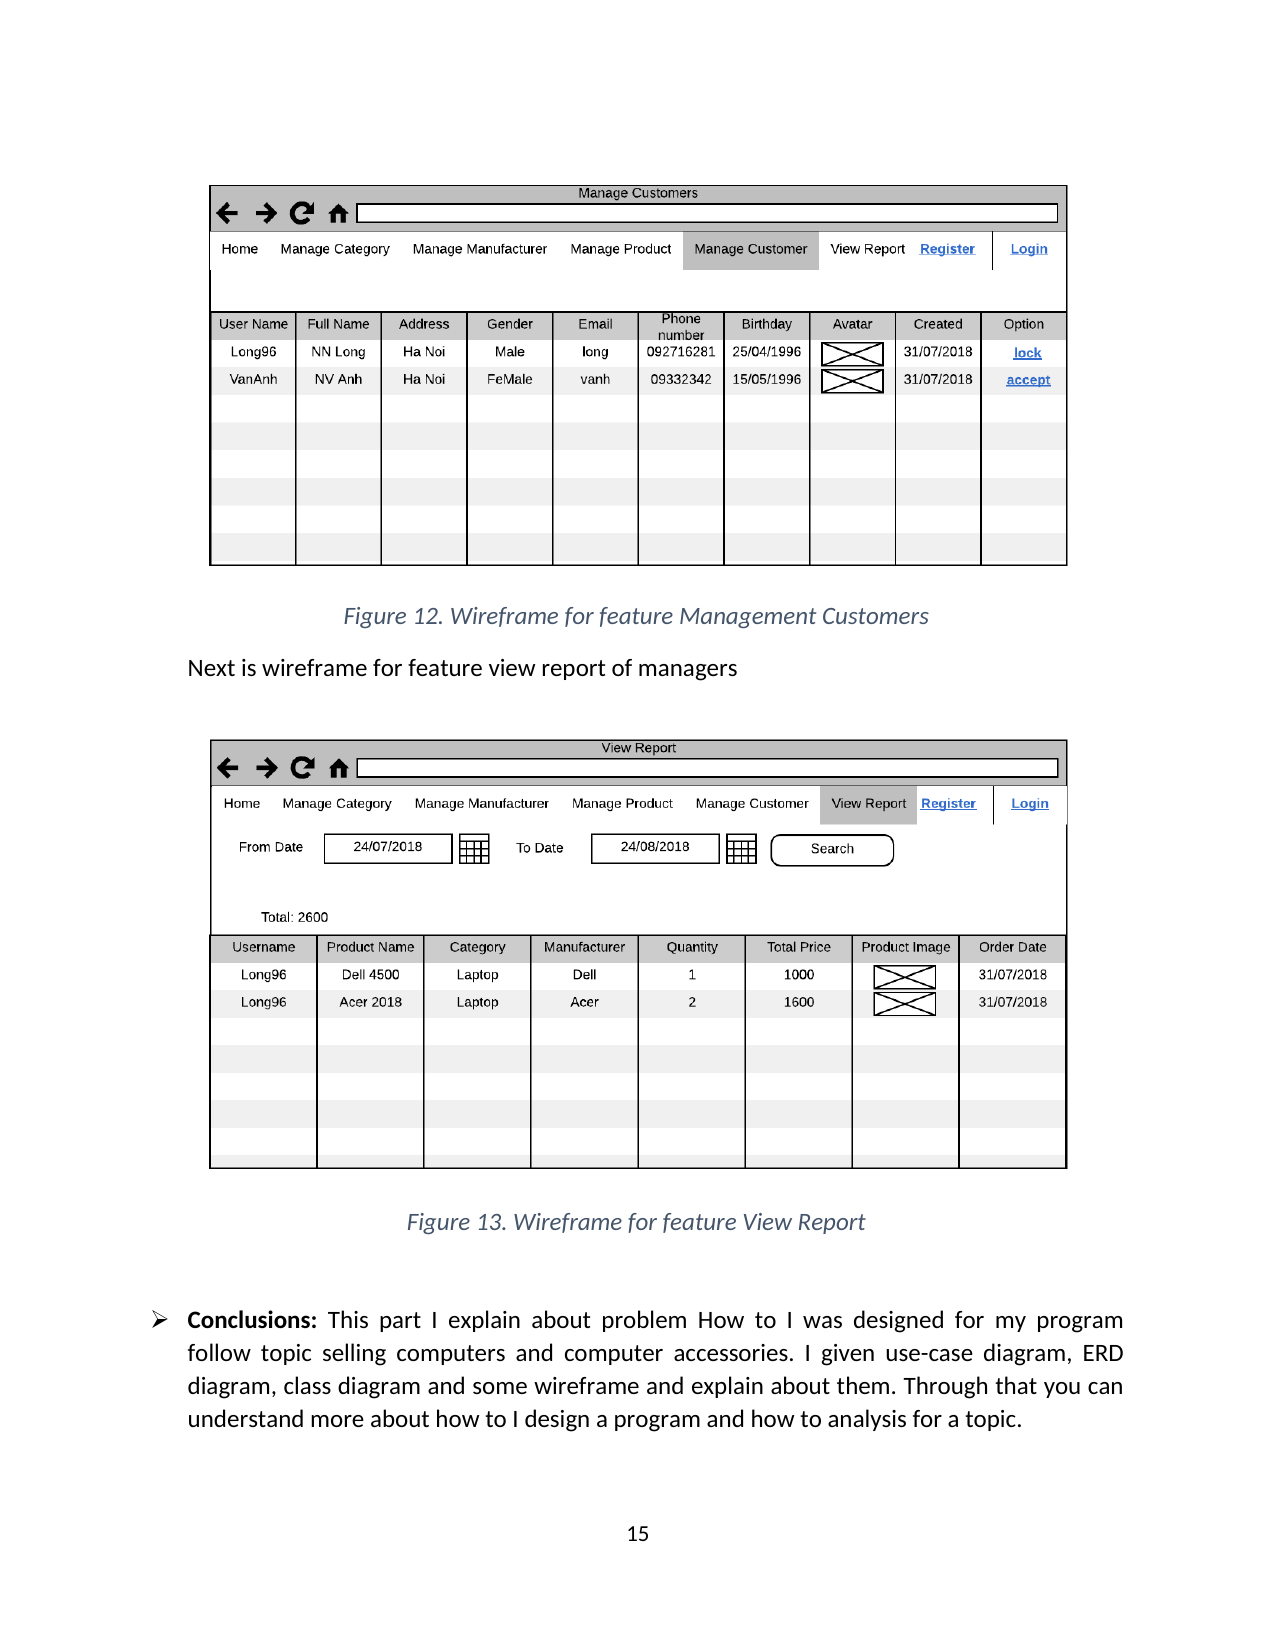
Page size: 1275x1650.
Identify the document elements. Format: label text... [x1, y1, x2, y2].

picture [150, 701, 1125, 1206]
text Figure 13. Wireframe for feature View Report [150, 1206, 1125, 1237]
text Next is wireframe for feature view report of managers [187, 652, 1125, 682]
text Figure 12. Wireframe for feature Management Customers [150, 601, 1125, 631]
list Conclusions: This part I explain about problem How to I was designed for my program follow topic selling computers and computer accessories. I given use-case diagram, ERD diagram, class diagram and some wireframe and explain about them. Through that you can understand more about how to I design a program and how to analysis for a topic. [150, 1304, 1125, 1433]
picture [150, 150, 1125, 601]
